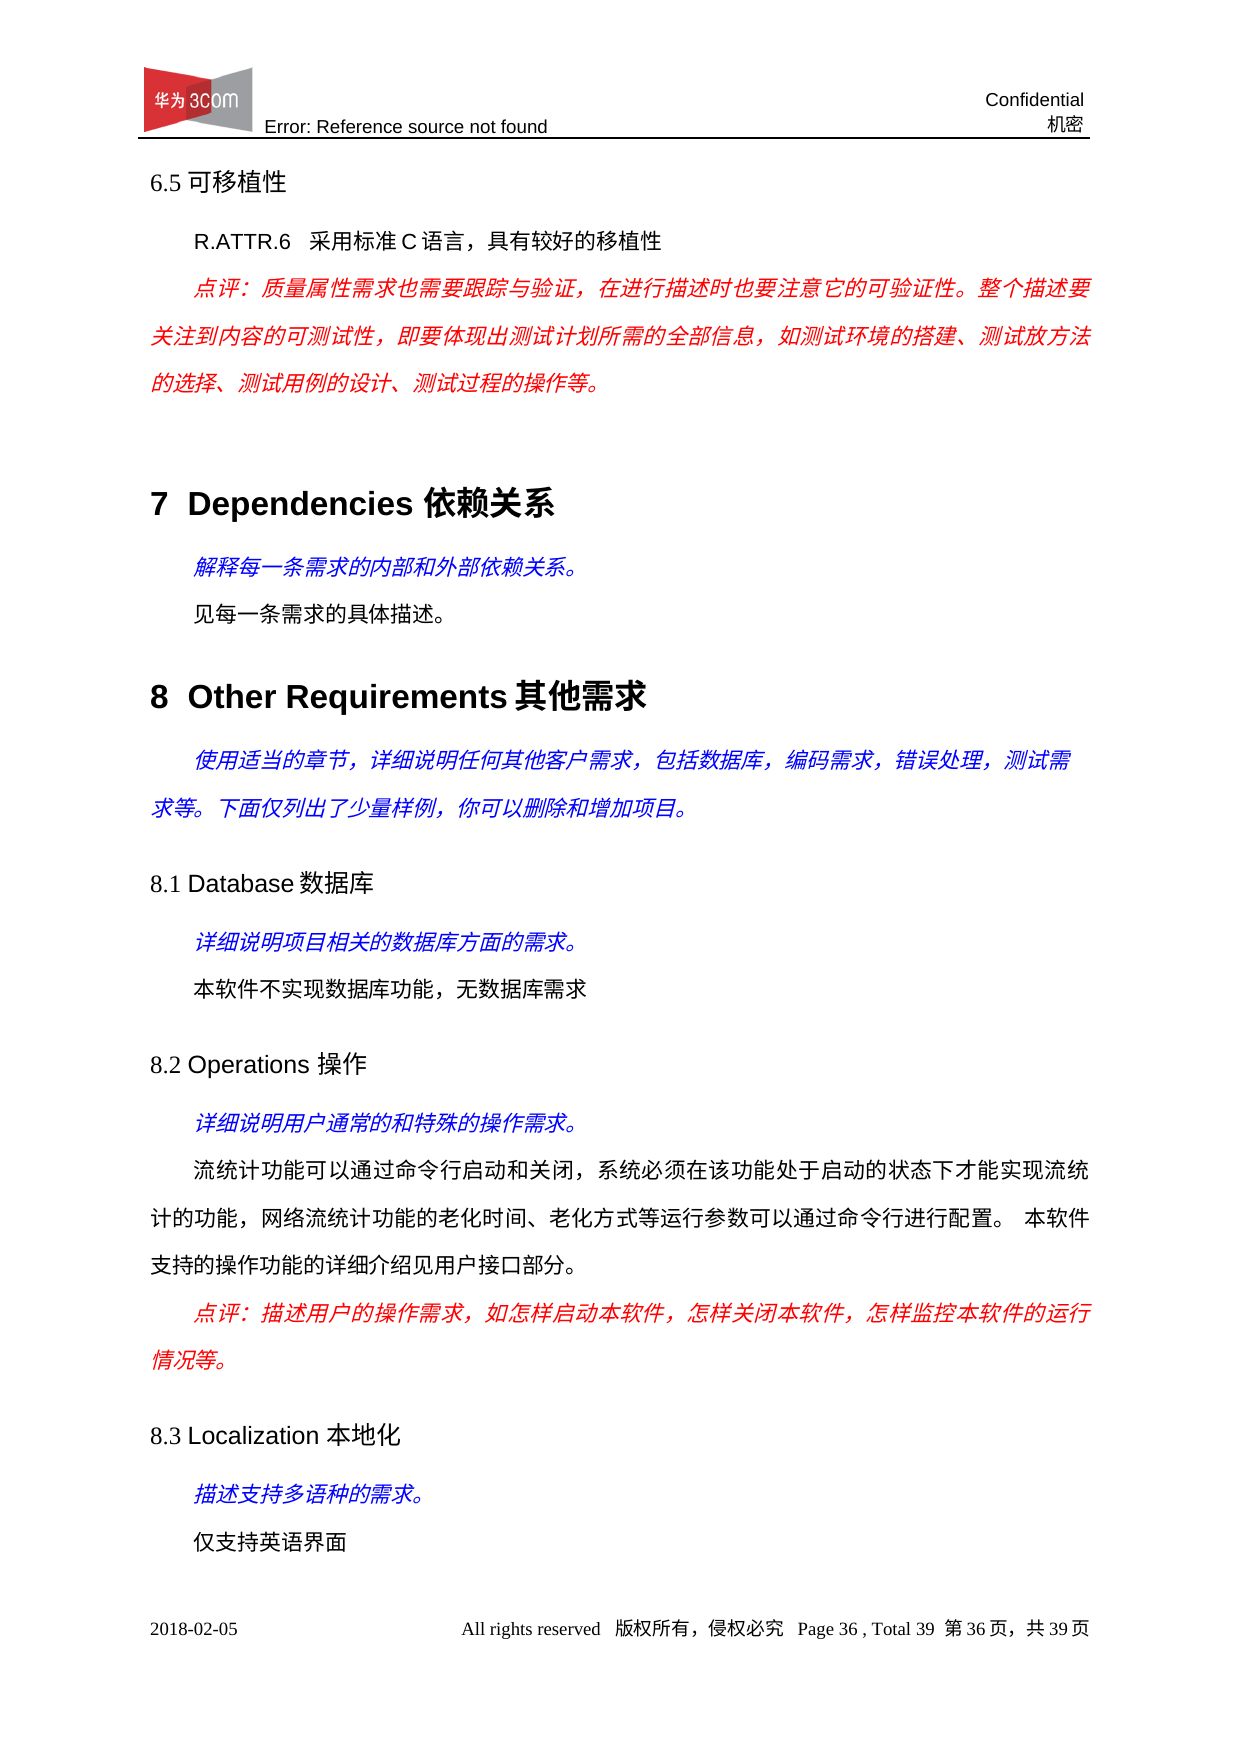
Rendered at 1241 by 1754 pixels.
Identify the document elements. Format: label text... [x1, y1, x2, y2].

text 点评：描述用户的操作需求，如怎样启动本软件，怎样关闭本软件，怎样监控本软件的运行情况等。 [150, 1296, 1090, 1375]
subtitle Localization 本地化 [150, 1416, 1090, 1452]
subtitle Other Requirements其他需求 [150, 670, 1090, 718]
subtitle Database数据库 [150, 863, 1090, 899]
text 详细说明项目相关的数据库方面的需求。 [150, 924, 1090, 956]
text 详细说明用户通常的和特殊的操作需求。 [150, 1106, 1090, 1137]
text 使用适当的章节，详细说明任何其他客户需求，包括数据库，编码需求，错误处理，测试需求等。下面仅列出了少量样例，你可以删除和增加项目。 [150, 743, 1090, 822]
text 仅支持英语界面 [150, 1524, 1090, 1556]
picture [144, 67, 253, 132]
text 本软件不实现数据库功能，无数据库需求 [150, 972, 1090, 1004]
subtitle 可移植性 [150, 163, 1090, 199]
list 点评：质量属性需求也需要跟踪与验证，在进行描述时也要注意它的可验证性。整个描述要关注到内容的可测试性，即要体现出测试计划所需的全部信息，如测试环境的搭建、测试放方法的选择、测试用例的设计、测试过程的操作等。 [150, 271, 1090, 398]
text 见每一条需求的具体描述。 [150, 597, 1090, 629]
subtitle Operations 操作 [150, 1044, 1090, 1081]
text 描述支持多语种的需求。 [150, 1477, 1090, 1509]
subtitle Dependencies 依赖关系 [150, 477, 1090, 525]
text 流统计功能可以通过命令行启动和关闭，系统必须在该功能处于启动的状态下才能实现流统计的功能，网络流统计功能的老化时间、老化方式等运行参数可以通过命令行进行配置。 本软件支持的操作功能的详细介绍见用户接口部分。 [150, 1153, 1090, 1280]
list R.ATTR.6 采用标准C语言，具有较好的移植性 [150, 224, 1090, 256]
text 解释每一条需求的内部和外部依赖关系。 [150, 550, 1090, 582]
